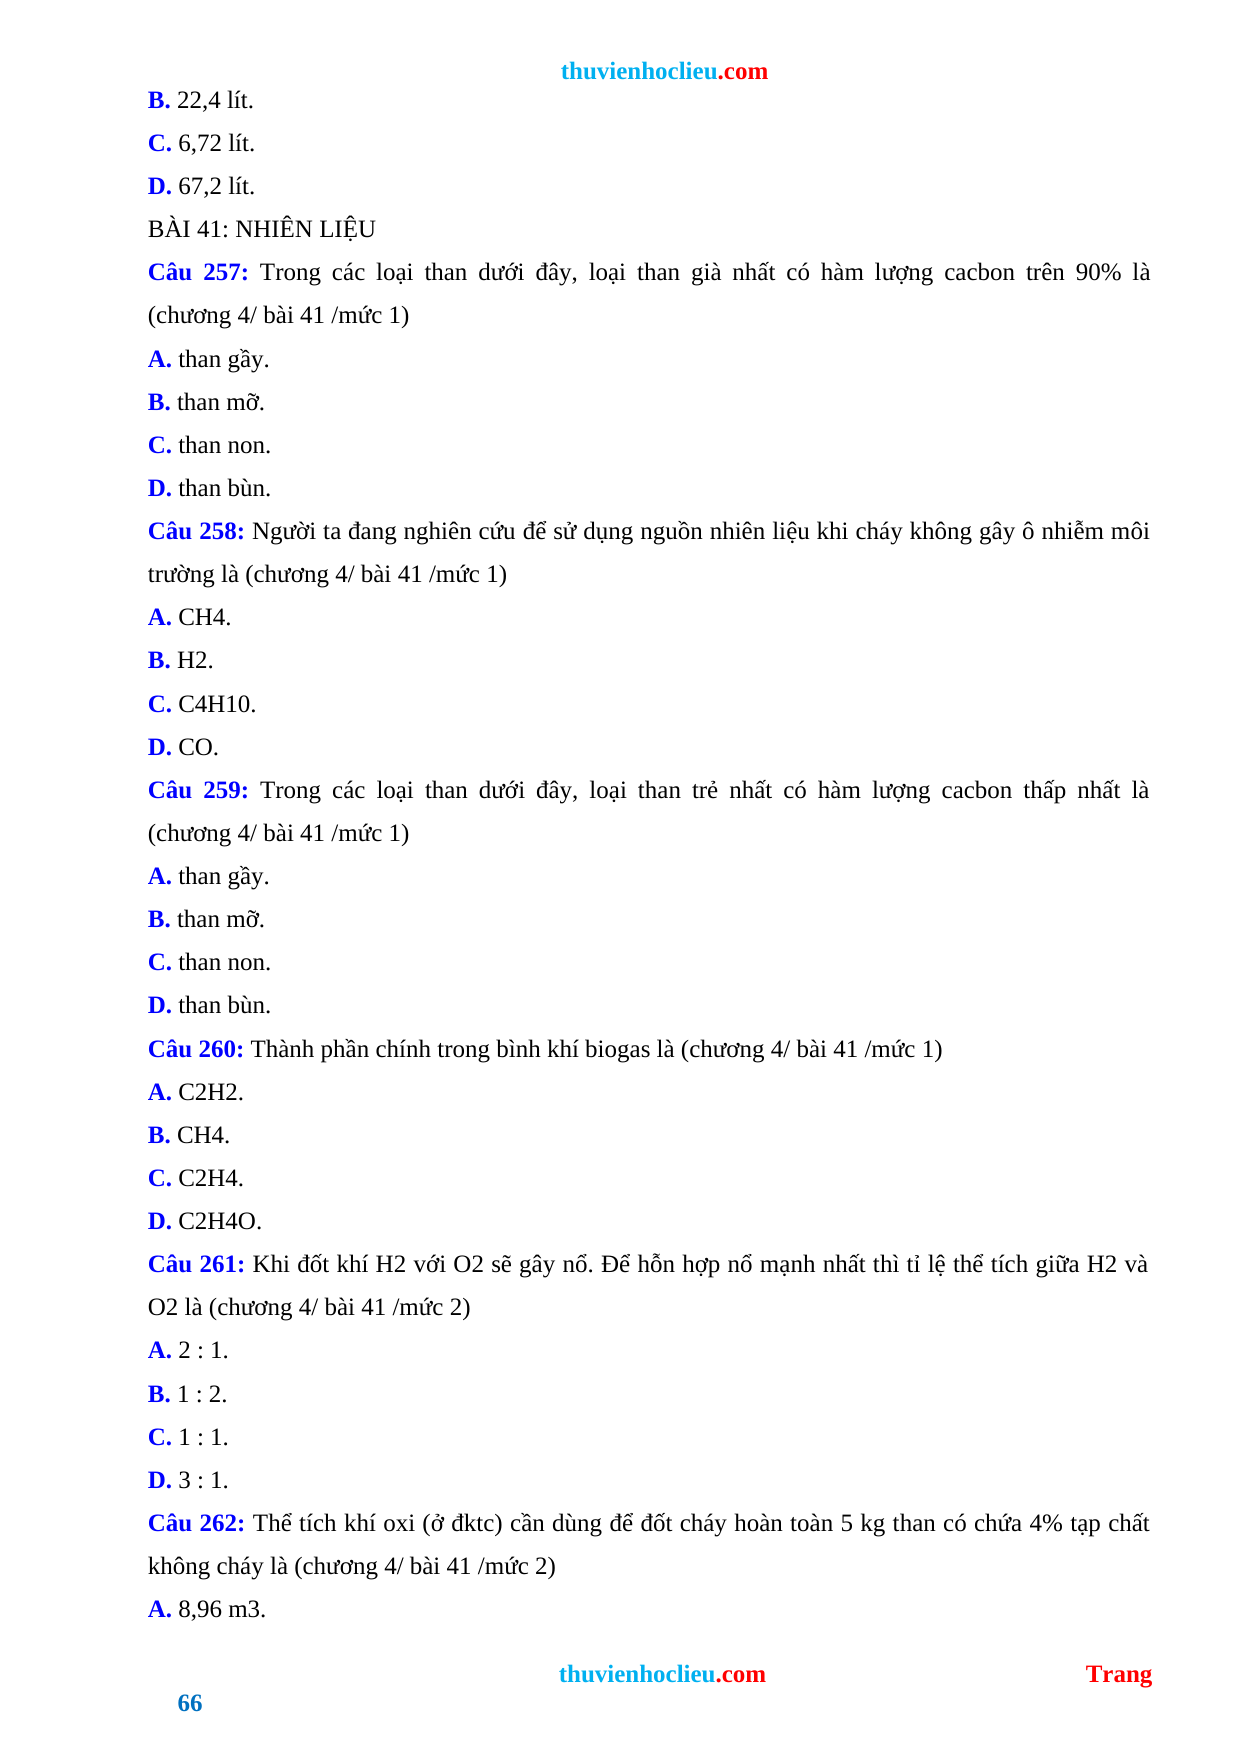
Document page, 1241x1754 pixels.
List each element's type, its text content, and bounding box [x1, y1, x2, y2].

text A. than gầy. [148, 861, 1152, 890]
text A. 8,96 m3. [148, 1594, 1152, 1623]
text C. C4H10. [148, 689, 1152, 717]
text B. CH4. [148, 1120, 1152, 1149]
text Câu 258: Người ta đang nghiên cứu để sử dụng nguồn nhiên liệu khi cháy không gây ô nhiễm môi trường là (chương 4/ bài 41 /mức 1) [148, 516, 1152, 588]
text Câu 262: Thể tích khí oxi (ở đktc) cần dùng để đốt cháy hoàn toàn 5 kg than có chứa 4% tạp chất không cháy là (chương 4/ bài 41 /mức 2) [148, 1508, 1152, 1580]
text C. 1 : 1. [148, 1422, 1152, 1451]
text A. than gầy. [148, 344, 1152, 372]
text Câu 257: Trong các loại than dưới đây, loại than già nhất có hàm lượng cacbon trên 90% là (chương 4/ bài 41 /mức 1) [148, 257, 1152, 329]
text B. 22,4 lít. [148, 85, 1152, 114]
text D. C2H4O. [148, 1206, 1152, 1235]
text A. C2H2. [148, 1077, 1152, 1106]
text C. than non. [148, 430, 1152, 459]
text Câu 259: Trong các loại than dưới đây, loại than trẻ nhất có hàm lượng cacbon thấp nhất là (chương 4/ bài 41 /mức 1) [148, 775, 1152, 847]
text D. than bùn. [148, 473, 1152, 502]
text C. 6,72 lít. [148, 128, 1152, 157]
text A. CH4. [148, 602, 1152, 631]
text BÀI 41: NHIÊN LIỆU [148, 214, 1152, 243]
text B. 1 : 2. [148, 1379, 1152, 1407]
text Câu 261: Khi đốt khí H2 với O2 sẽ gây nổ. Để hỗn hợp nổ mạnh nhất thì tỉ lệ thể tích giữa H2 và O2 là (chương 4/ bài 41 /mức 2) [148, 1249, 1152, 1321]
text D. CO. [148, 732, 1152, 761]
text C. C2H4. [148, 1163, 1152, 1192]
text B. than mỡ. [148, 387, 1152, 416]
text B. H2. [148, 646, 1152, 674]
text C. than non. [148, 947, 1152, 976]
text D. 67,2 lít. [148, 171, 1152, 200]
text D. than bùn. [148, 991, 1152, 1019]
text Câu 260: Thành phần chính trong bình khí biogas là (chương 4/ bài 41 /mức 1) [148, 1034, 1152, 1062]
text A. 2 : 1. [148, 1336, 1152, 1364]
text D. 3 : 1. [148, 1465, 1152, 1494]
text B. than mỡ. [148, 904, 1152, 933]
